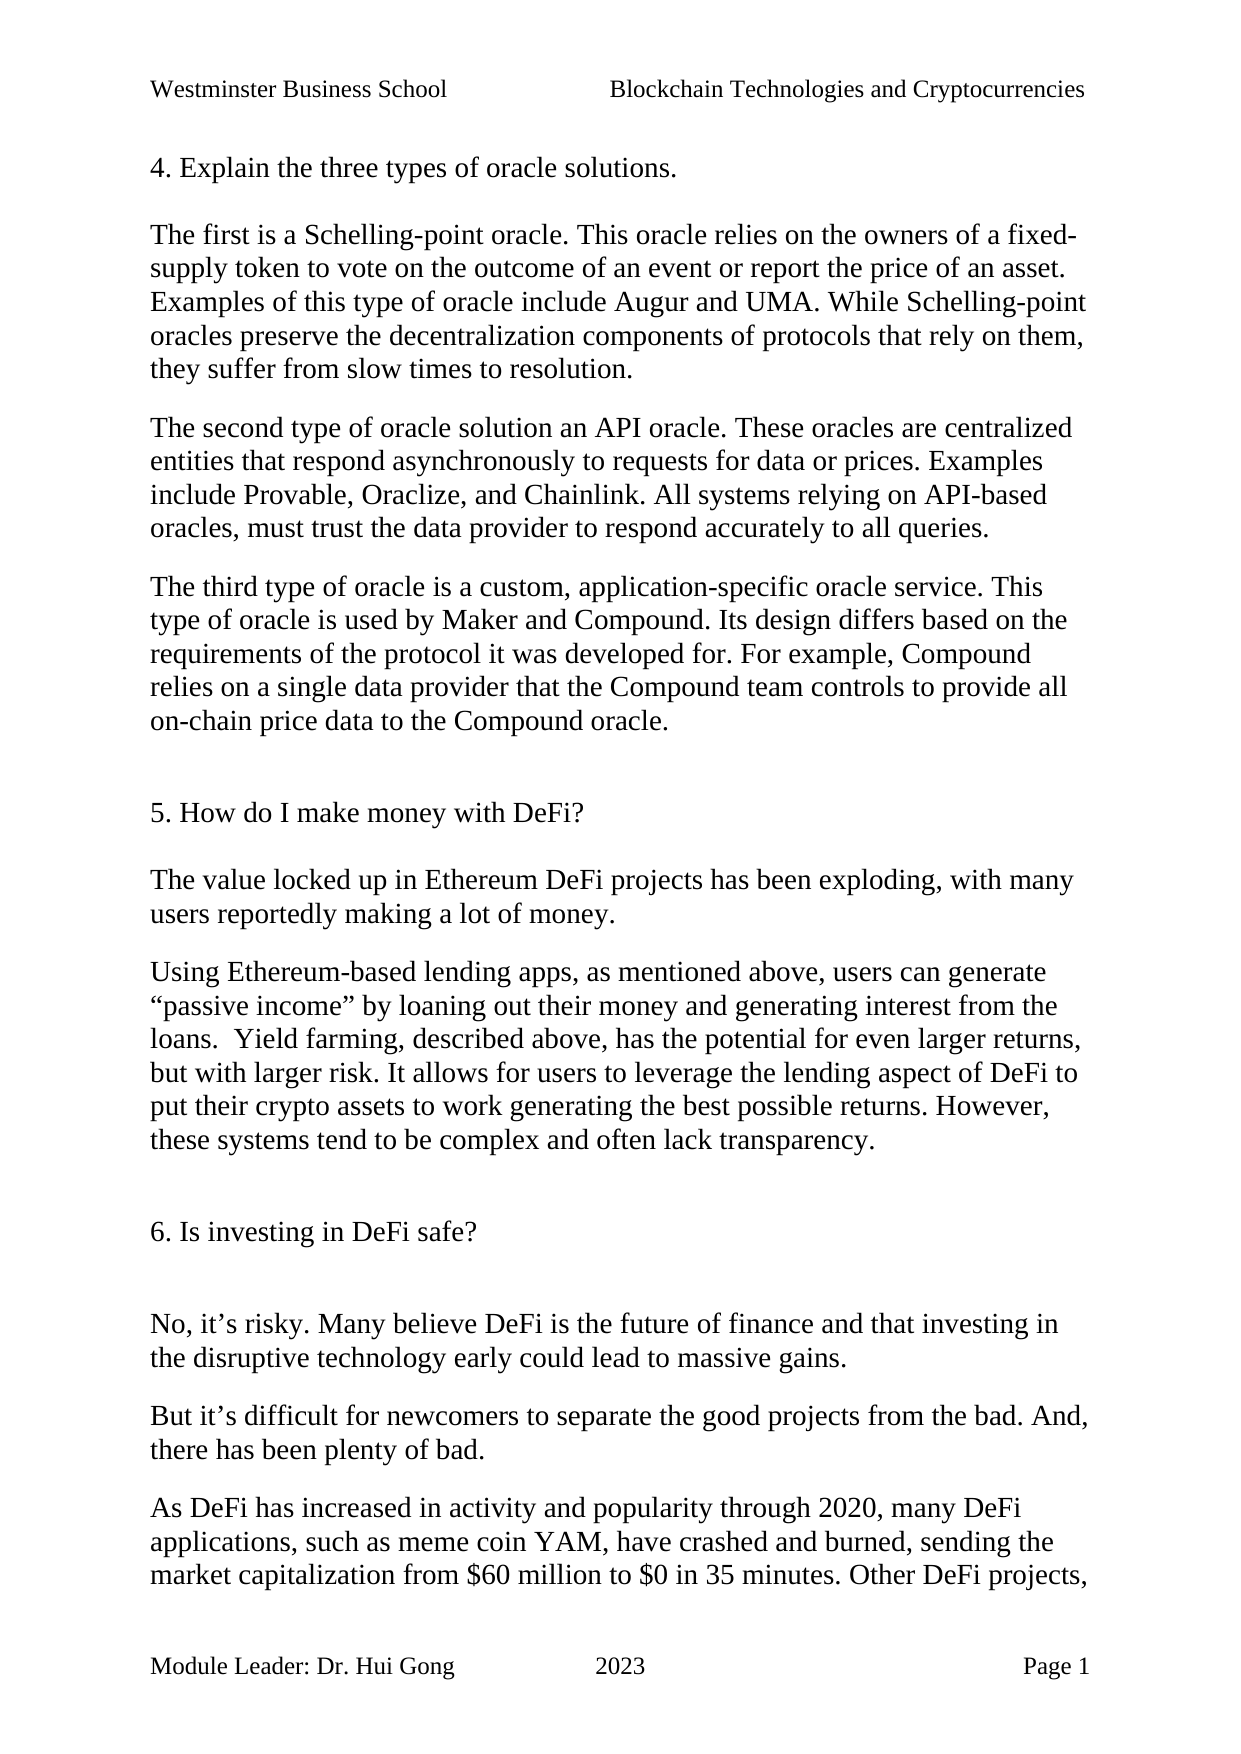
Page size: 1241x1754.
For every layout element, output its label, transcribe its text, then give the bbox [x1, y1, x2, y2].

text No, it’s risky. Many believe DeFi is the future of finance and that investing in the disruptive technology early could lead to massive gains. [150, 1306, 1090, 1373]
text 5. How do I make money with DeFi? [150, 795, 1090, 829]
text The first is a Schelling-point oracle. This oracle relies on the owners of a fixed-supply token to vote on the outcome of an event or report the price of an asset. Examples of this type of oracle include Augur and UMA. While Schelling-point oracles preserve the decentralization components of protocols that rely on them, they suffer from slow times to resolution. [150, 217, 1090, 385]
text The value locked up in Ethereum DeFi projects has been exploding, with many users reportedly making a lot of money. [150, 862, 1090, 929]
text But it’s difficult for newcomers to separate the good projects from the bad. And, there has been plenty of bad. [150, 1398, 1090, 1465]
text 4. Explain the three types of oracle solutions. [150, 150, 1090, 183]
text 6. Is investing in DeFi safe? [150, 1214, 1090, 1248]
text Using Ethereum-based lending apps, as mentioned above, users can generate “passive income” by loaning out their money and generating interest from the loans. Yield farming, described above, has the potential for even larger returns, but with larger risk. It allows for users to leverage the lending aspect of DeFi to put their crypto assets to work generating the best possible returns. However, these systems tend to be complex and often lack transparency. [150, 954, 1090, 1156]
text The second type of oracle solution an API oracle. These oracles are centralized entities that respond asynchronously to requests for data or prices. Examples include Provable, Oraclize, and Chainlink. All systems relying on API-based oracles, must trust the data provider to respond accurately to all queries. [150, 410, 1090, 544]
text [150, 1490, 1090, 1591]
text The third type of oracle is a custom, application-specific oracle service. This type of oracle is used by Maker and Compound. Its design differs based on the requirements of the protocol it was developed for. For example, Compound relies on a single data provider that the Compound team controls to provide all on-chain price data to the Compound oracle. [150, 569, 1090, 737]
